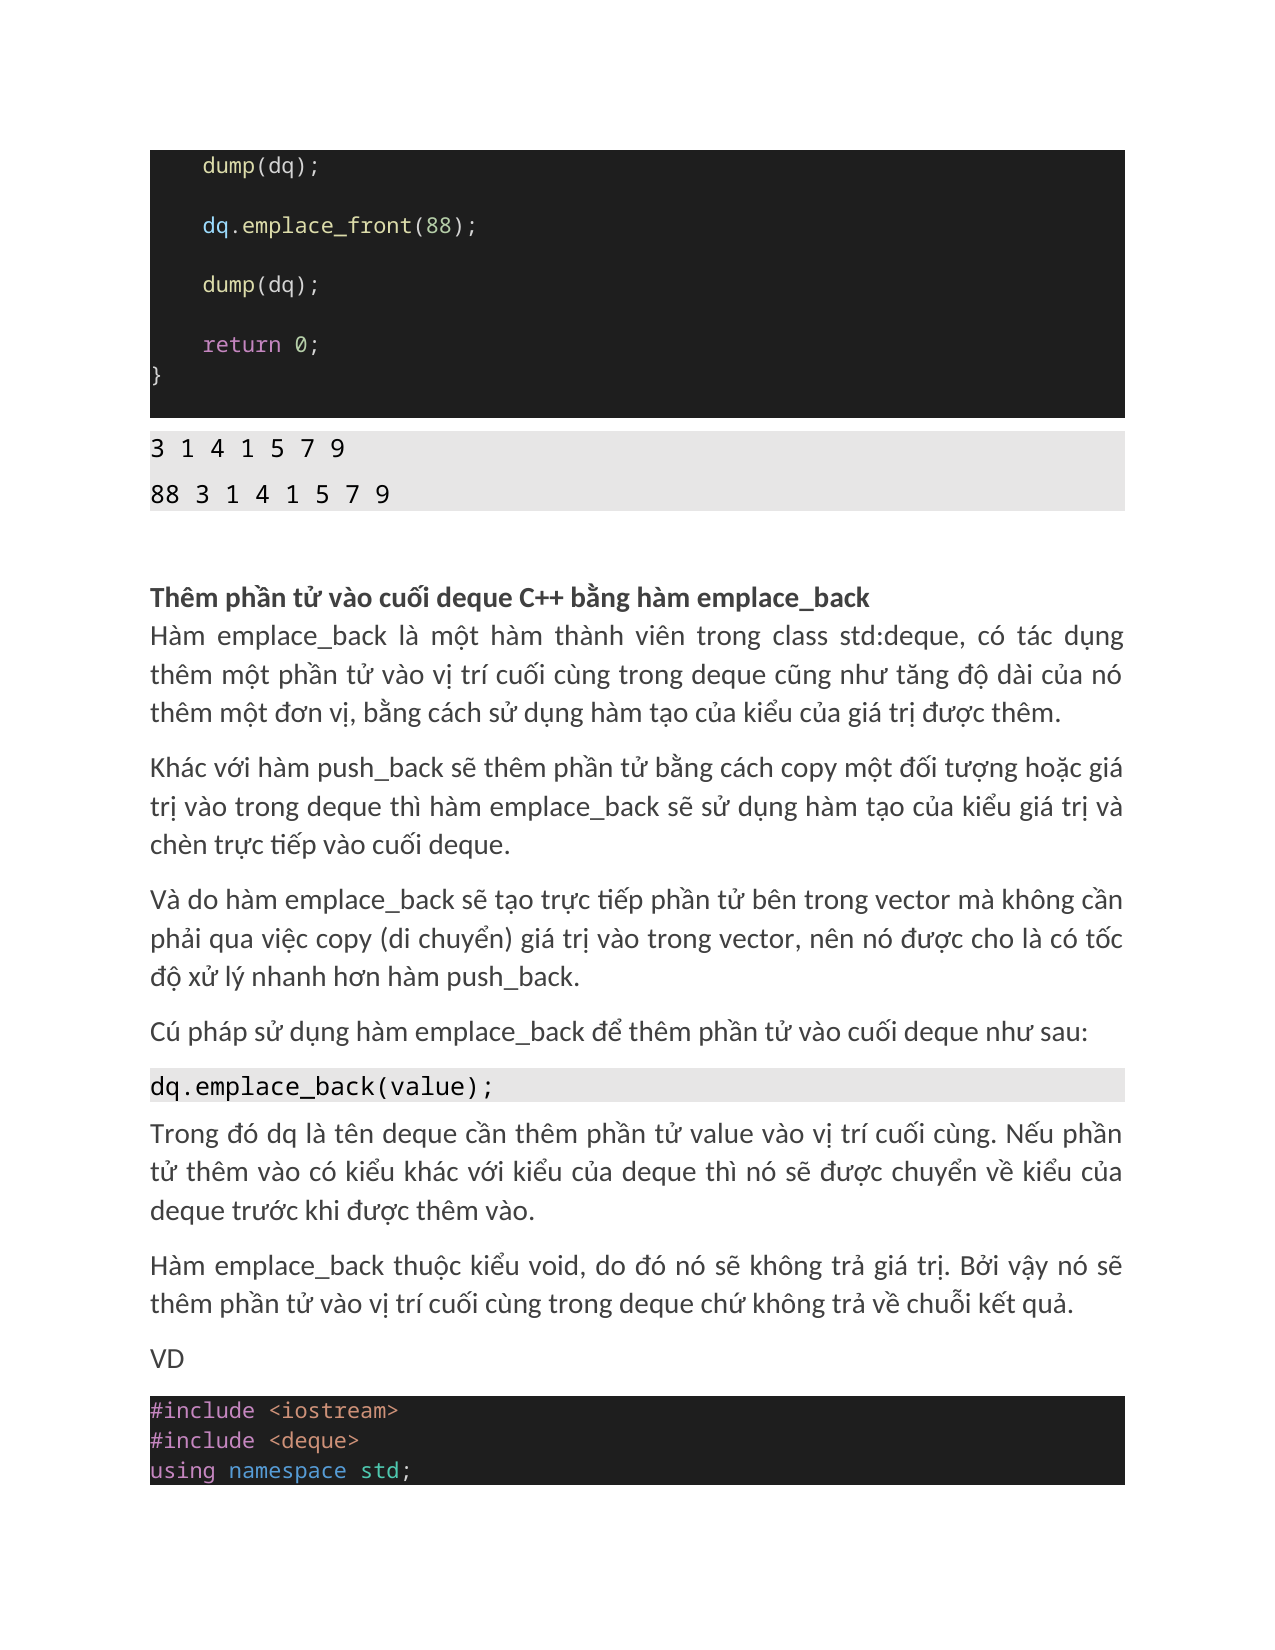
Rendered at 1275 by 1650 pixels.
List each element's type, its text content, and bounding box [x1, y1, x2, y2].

text dump(dq); [150, 150, 1125, 180]
text using namespace std; [150, 1455, 1125, 1485]
text dq.emplace_back(value); [150, 1068, 1125, 1102]
text Trong đó dq là tên deque cần thêm phần tử value vào vị trí cuối cùng. Nếu phần tử thêm vào có kiểu khác với kiểu của deque thì nó sẽ được chuyển về kiểu của deque trước khi được thêm vào. [150, 1115, 1125, 1227]
text Hàm emplace_back thuộc kiểu void, do đó nó sẽ không trả giá trị. Bởi vậy nó sẽ thêm phần tử vào vị trí cuối cùng trong deque chứ không trả về chuỗi kết quả. [150, 1247, 1125, 1321]
text Cú pháp sử dụng hàm emplace_back để thêm phần tử vào cuối deque như sau: [150, 1013, 1125, 1049]
text } [150, 358, 1125, 388]
text 3 1 4 1 5 7 9 [150, 431, 1125, 465]
text dump(dq); [150, 269, 1125, 299]
text #include <deque> [150, 1425, 1125, 1455]
text dq.emplace_front(88); [150, 209, 1125, 239]
text Và do hàm emplace_back sẽ tạo trực tiếp phần tử bên trong vector mà không cần phải qua việc copy (di chuyển) giá trị vào trong vector, nên nó được cho là có tốc độ xử lý nhanh hơn hàm push_back. [150, 881, 1125, 994]
text Hàm emplace_back là một hàm thành viên trong class std:deque, có tác dụng thêm một phần tử vào vị trí cuối cùng trong deque cũng như tăng độ dài của nó thêm một đơn vị, bằng cách sử dụng hàm tạo của kiểu của giá trị được thêm. [150, 617, 1125, 730]
text #include <iostream> [150, 1396, 1125, 1425]
text return 0; [150, 329, 1125, 358]
subtitle Thêm phần tử vào cuối deque C++ bằng hàm emplace_back [150, 579, 1125, 614]
text 88 3 1 4 1 5 7 9 [150, 477, 1125, 511]
text VD [150, 1340, 1125, 1376]
text Khác với hàm push_back sẽ thêm phần tử bằng cách copy một đối tượng hoặc giá trị vào trong deque thì hàm emplace_back sẽ sử dụng hàm tạo của kiểu giá trị và chèn trực tiếp vào cuối deque. [150, 749, 1125, 862]
